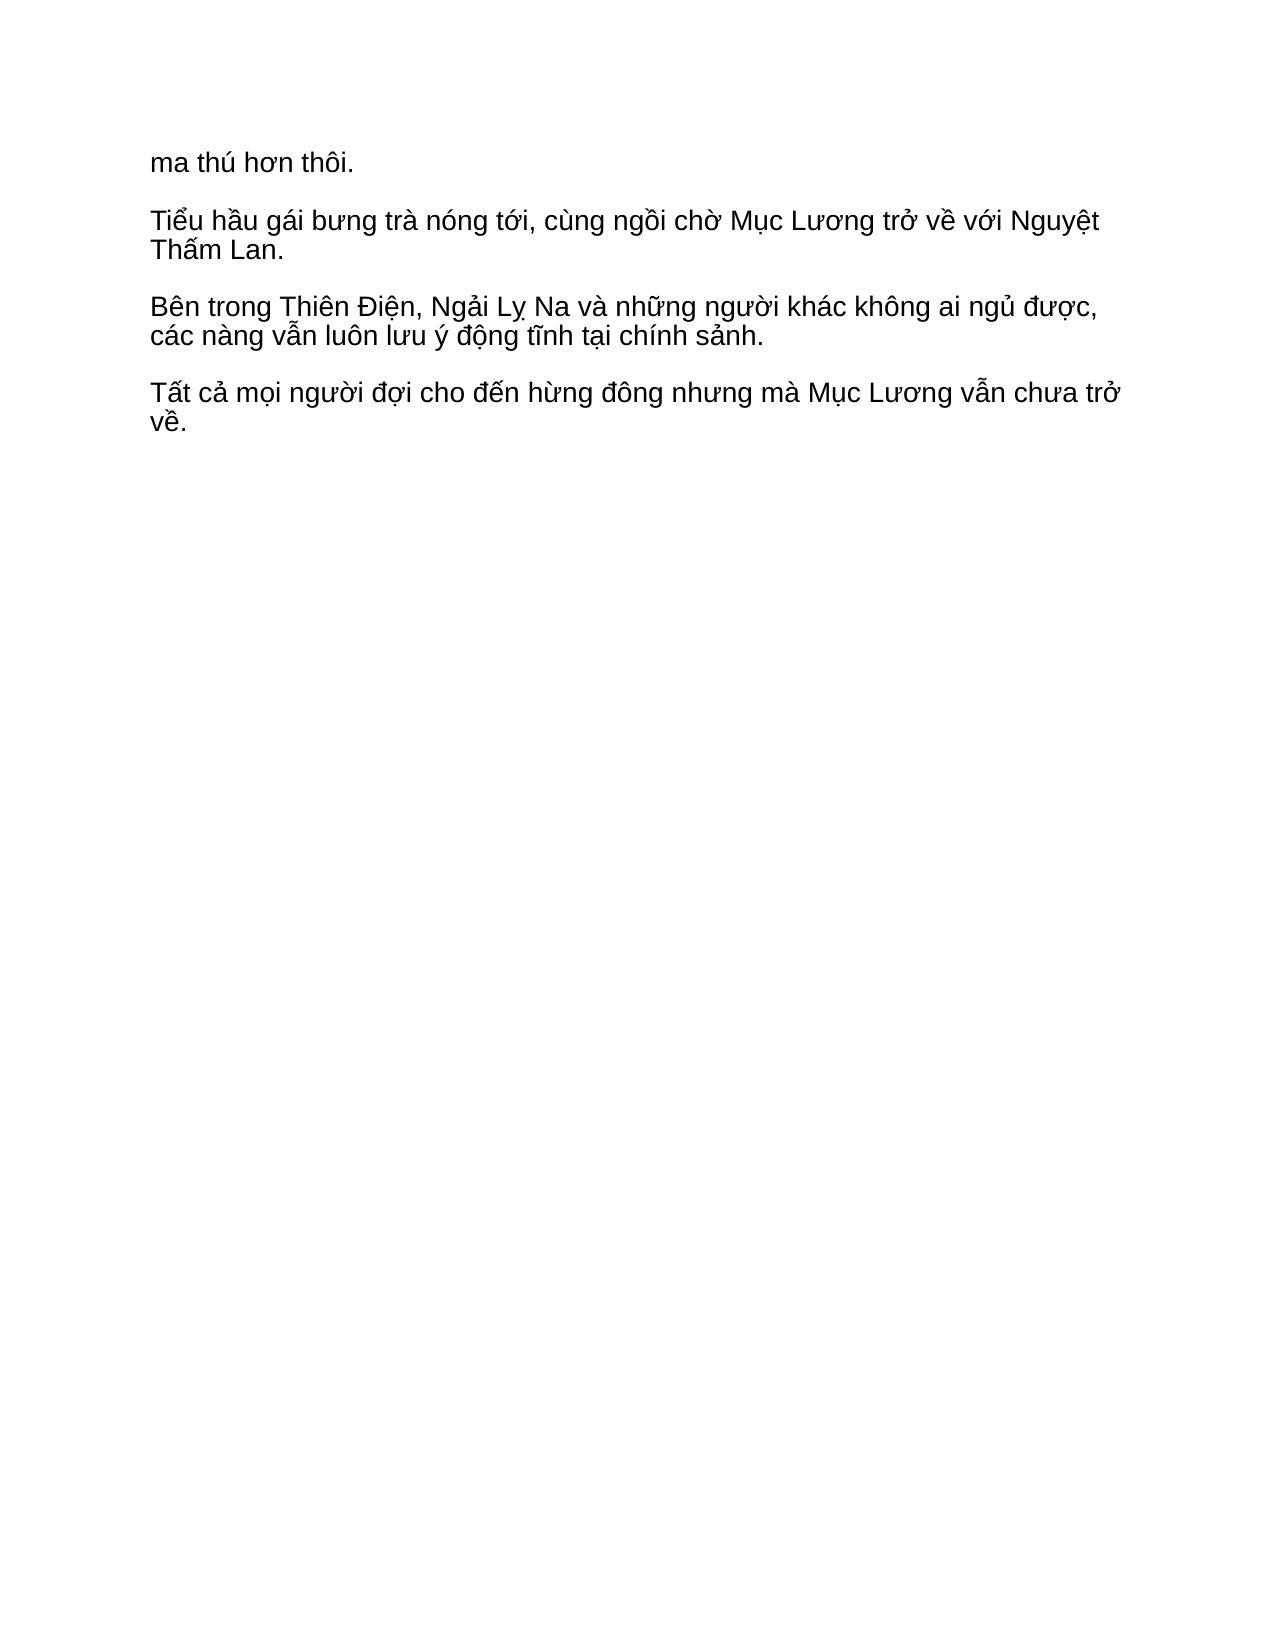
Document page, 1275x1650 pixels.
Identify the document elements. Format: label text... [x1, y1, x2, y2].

text Bên trong Thiên Điện, Ngải Lỵ Na và những người khác không ai ngủ được, các nàng vẫn luôn lưu ý động tĩnh tại chính sảnh. [150, 294, 1125, 351]
text Tất cả mọi người đợi cho đến hừng đông nhưng mà Mục Lương vẫn chưa trở về. [150, 380, 1125, 437]
text Tiểu hầu gái bưng trà nóng tới, cùng ngồi chờ Mục Lương trở về với Nguyệt Thấm Lan. [150, 207, 1125, 265]
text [150, 150, 1125, 179]
